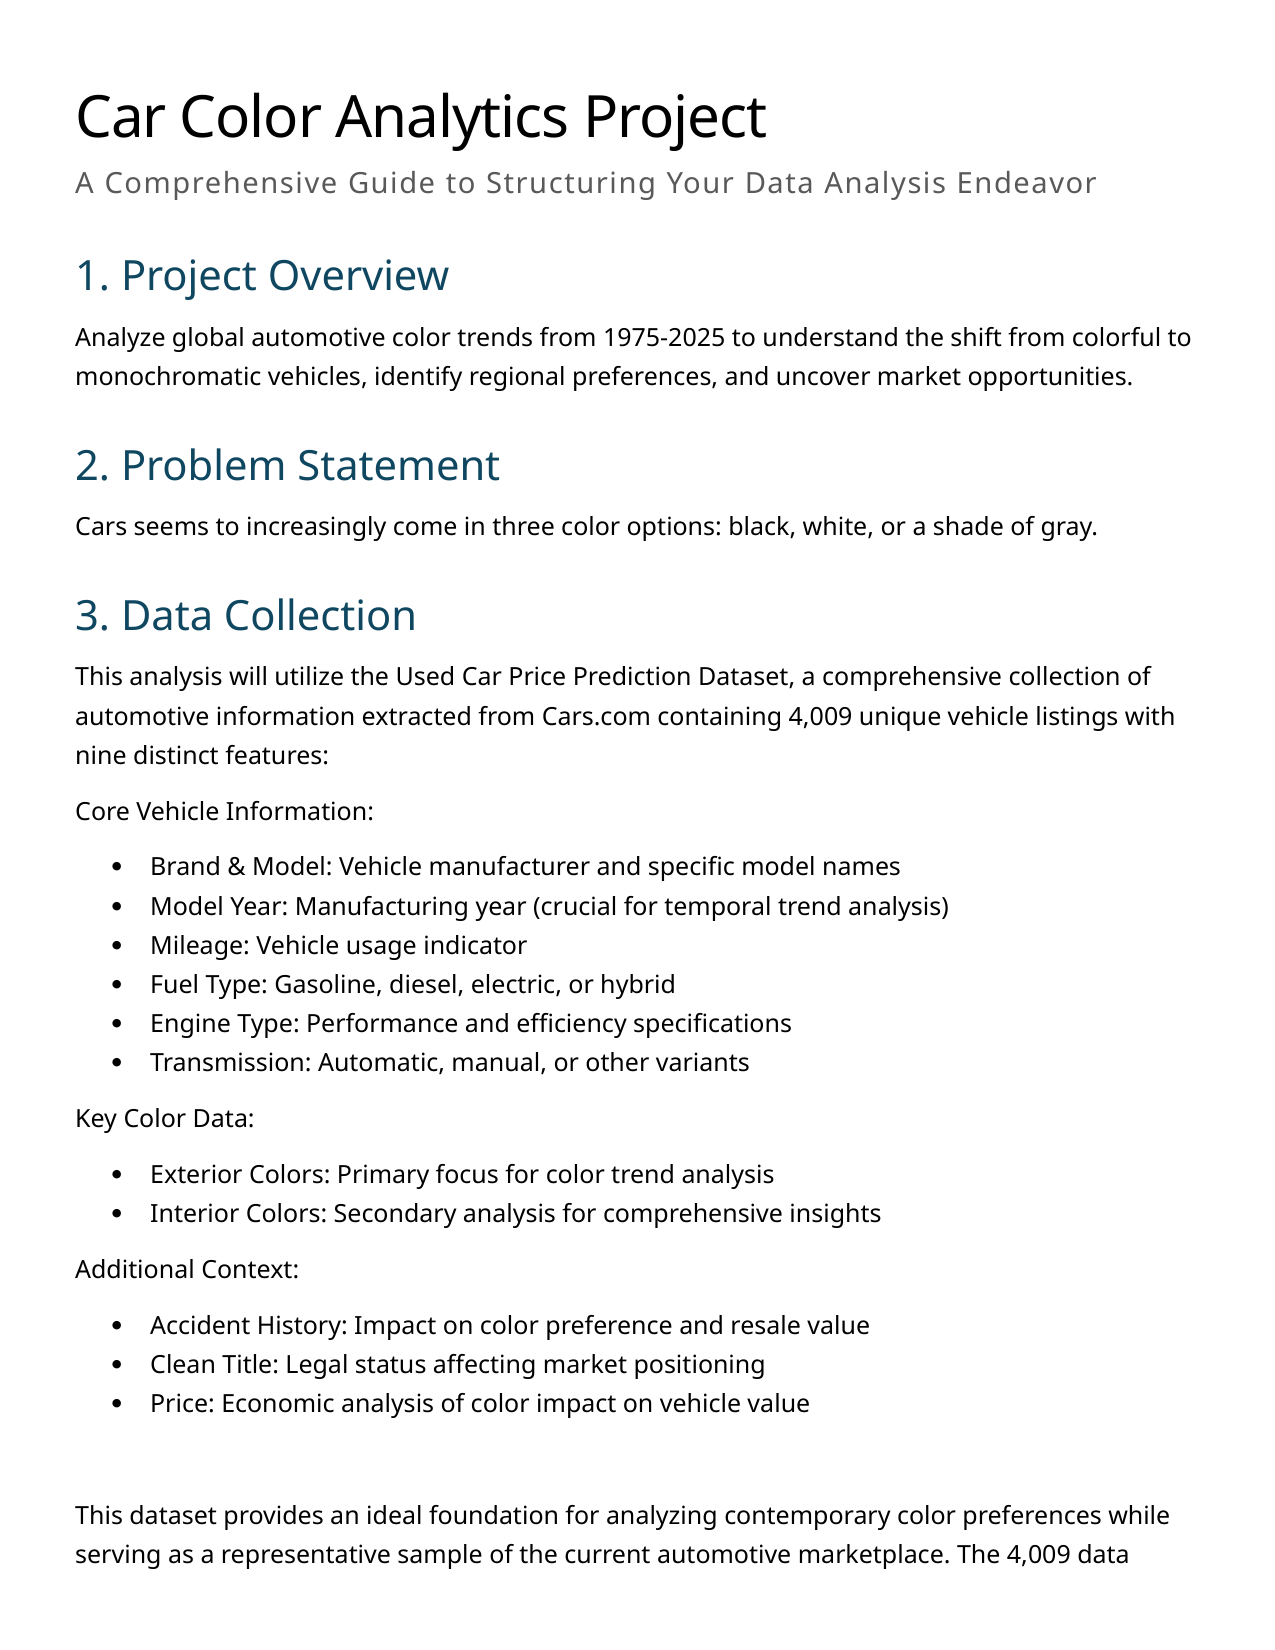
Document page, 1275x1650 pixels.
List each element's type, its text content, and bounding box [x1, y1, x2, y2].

text Additional Context: [75, 1252, 1200, 1286]
list Price: Economic analysis of color impact on vehicle value [112, 1386, 1200, 1420]
list Interior Colors: Secondary analysis for comprehensive insights [112, 1196, 1200, 1230]
list Transmission: Automatic, manual, or other variants [112, 1045, 1200, 1079]
subtitle 1. Project Overview [75, 246, 1200, 303]
list Accident History: Impact on color preference and resale value [112, 1307, 1200, 1341]
text Cars seems to increasingly come in three color options: black, white, or a shade of gray. [75, 509, 1200, 543]
subtitle 3. Data Collection [75, 586, 1200, 642]
list Brand & Model: Vehicle manufacturer and specific model names [112, 849, 1200, 883]
text This analysis will utilize the Used Car Price Prediction Dataset, a comprehensive collection of automotive information extracted from Cars.com containing 4,009 unique vehicle listings with nine distinct features: [75, 659, 1200, 771]
subtitle 2. Problem Statement [75, 435, 1200, 492]
title Car Color Analytics Project [75, 75, 1200, 154]
list Mileage: Vehicle usage indicator [112, 927, 1200, 961]
text Key Color Data: [75, 1101, 1200, 1135]
text Analyze global automotive color trends from 1975-2025 to understand the shift from colorful to monochromatic vehicles, identify regional preferences, and uncover market opportunities. [75, 319, 1200, 393]
subtitle A Comprehensive Guide to Structuring Your Data Analysis Endeavor [75, 163, 1200, 202]
list Clean Title: Legal status affecting market positioning [112, 1347, 1200, 1381]
list Fuel Type: Gasoline, diesel, electric, or hybrid [112, 967, 1200, 1001]
list Engine Type: Performance and efficiency specifications [112, 1006, 1200, 1040]
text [75, 1497, 1200, 1571]
list Model Year: Manufacturing year (crucial for temporal trend analysis) [112, 888, 1200, 922]
text Core Vehicle Information: [75, 793, 1200, 827]
list Exterior Colors: Primary focus for color trend analysis [112, 1157, 1200, 1191]
